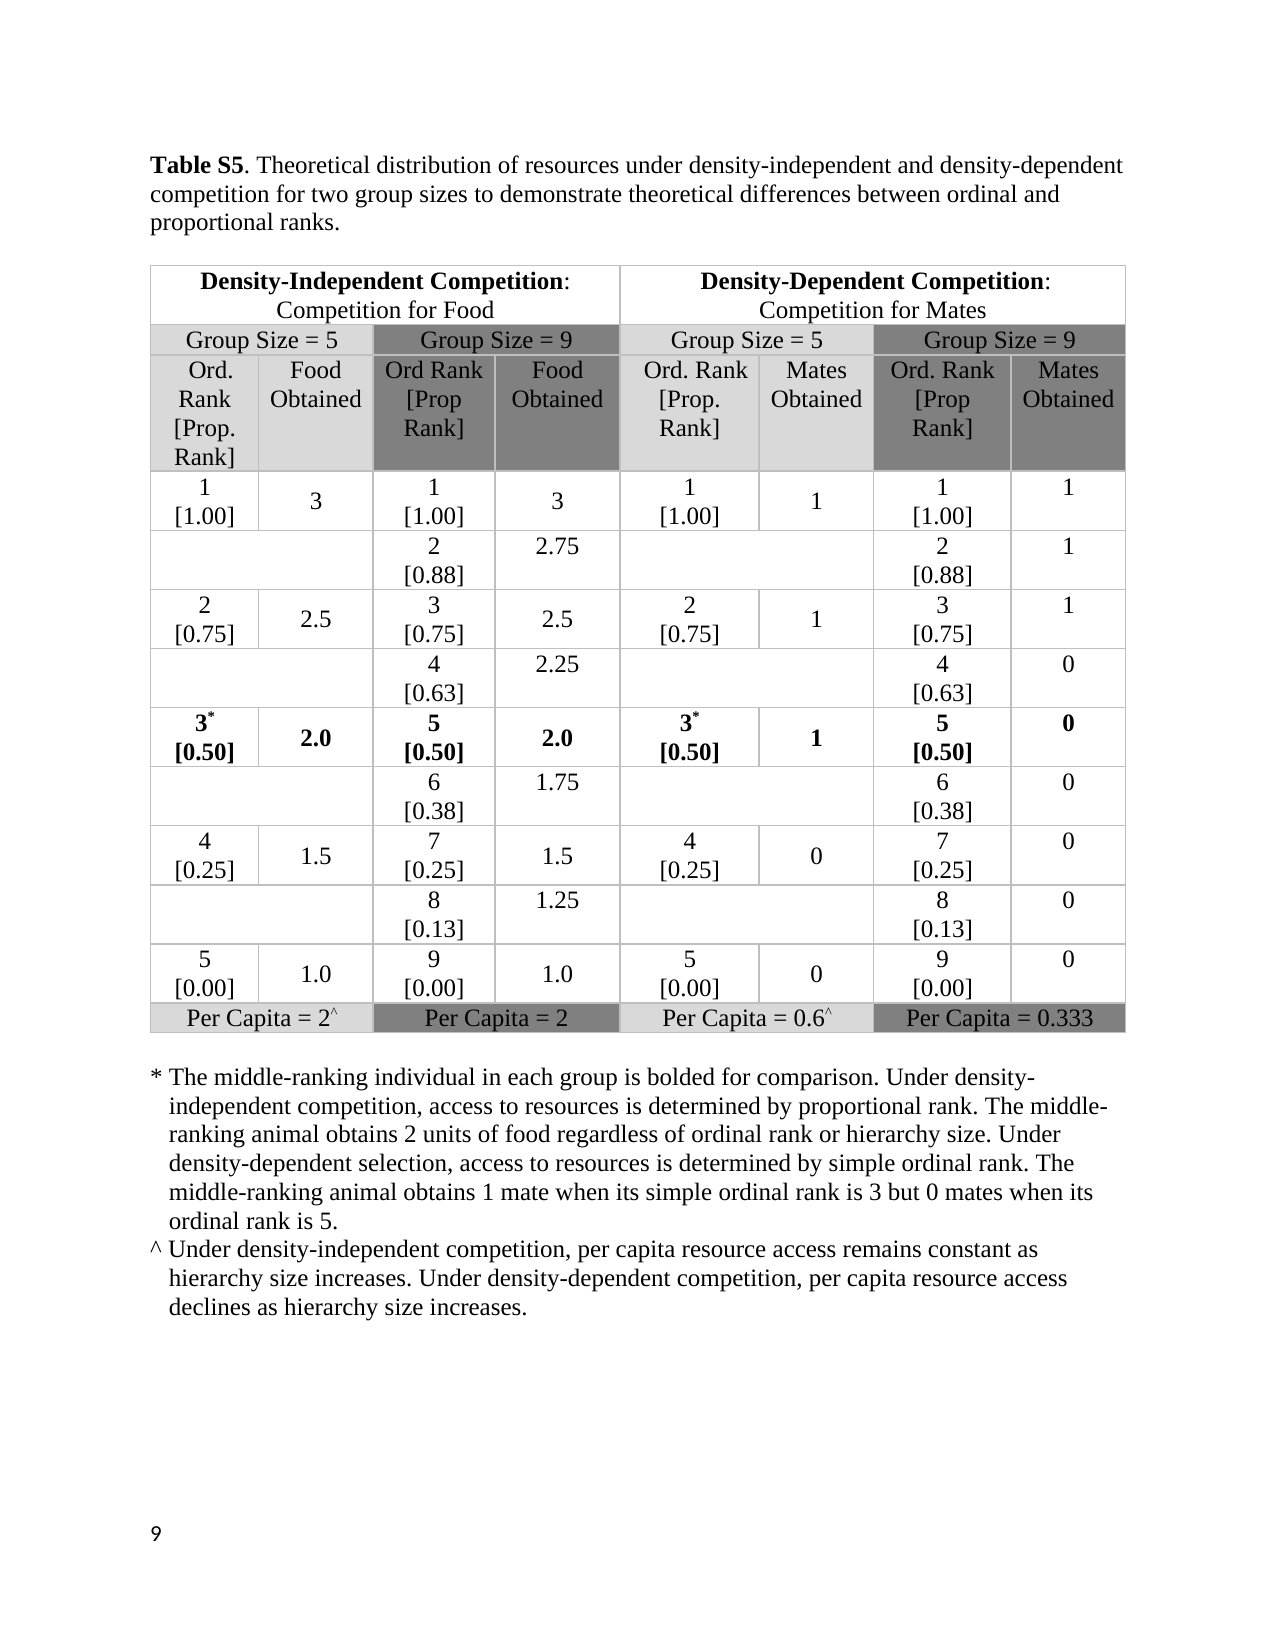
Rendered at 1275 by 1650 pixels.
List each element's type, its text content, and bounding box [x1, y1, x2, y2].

table_cell Mates Obtained [760, 356, 873, 470]
table_cell 5 [0.50] [374, 708, 494, 766]
table_cell 5 [0.00] [151, 945, 258, 1002]
table_cell 4 [0.25] [151, 826, 258, 884]
table_cell 1 [1.00] [151, 472, 258, 529]
table_cell 6 [0.38] [374, 767, 494, 825]
table_cell 2.75 [496, 531, 619, 588]
table_cell 8 [0.13] [374, 886, 494, 943]
table_cell 4 [0.63] [374, 649, 494, 707]
text Table S5. Theoretical distribution of resources under density-independent and density-dependent competition for two group sizes to demonstrate theoretical differences between ordinal and proportional ranks. [150, 150, 1125, 236]
table_cell 1 [1.00] [374, 472, 494, 529]
table_cell 2.25 [496, 649, 619, 707]
table_cell 1 [1012, 590, 1125, 648]
table_cell 0 [1012, 708, 1125, 766]
table_cell 1.0 [496, 945, 619, 1002]
table_cell Ord. Rank [Prop. Rank] [621, 356, 758, 470]
table_cell 1.5 [496, 826, 619, 884]
table_cell Food Obtained [259, 356, 372, 470]
table_cell 3 [0.75] [874, 590, 1010, 648]
table_cell [151, 531, 372, 588]
table_cell 0 [760, 945, 873, 1002]
table_cell 2.0 [496, 708, 619, 766]
table_cell 3 [496, 472, 619, 529]
table_cell Group Size = 9 [874, 325, 1125, 354]
table_cell 0 [760, 826, 873, 884]
table_cell 8 [0.13] [874, 886, 1010, 943]
table_cell Per Capita = 2 [374, 1004, 619, 1032]
table_cell Mates Obtained [1012, 356, 1125, 470]
table_cell Ord. Rank [Prop Rank] [874, 356, 1010, 470]
table_cell 1 [1.00] [874, 472, 1010, 529]
table_cell Group Size = 5 [151, 325, 372, 354]
table_cell 2 [0.75] [151, 590, 258, 648]
table_cell 5 [0.50] [874, 708, 1010, 766]
table_cell 0 [1012, 886, 1125, 943]
table_cell 2 [0.88] [374, 531, 494, 588]
table_header Density-Dependent Competition: Competition for Mates [621, 266, 1125, 323]
table_cell [621, 531, 873, 588]
table_cell Group Size = 9 [374, 325, 619, 354]
table_cell 6 [0.38] [874, 767, 1010, 825]
table_cell 3 [259, 472, 372, 529]
table_cell 4 [0.63] [874, 649, 1010, 707]
table_cell 3 [0.75] [374, 590, 494, 648]
table_cell [151, 886, 372, 943]
table_cell 1 [1012, 531, 1125, 588]
table_cell 1 [760, 472, 873, 529]
table_cell 1 [760, 590, 873, 648]
table_cell Per Capita = 0.333 [874, 1004, 1125, 1032]
table_cell 1 [760, 708, 873, 766]
table_cell 4 [0.25] [621, 826, 758, 884]
table_cell Per Capita = 2^ [151, 1004, 372, 1032]
table_cell 1 [1012, 472, 1125, 529]
table_cell 2.0 [259, 708, 372, 766]
table_cell 7 [0.25] [874, 826, 1010, 884]
table_cell 1.0 [259, 945, 372, 1002]
table_cell 2 [0.75] [621, 590, 758, 648]
table_cell 2.5 [496, 590, 619, 648]
table_cell 1.75 [496, 767, 619, 825]
table_cell 0 [1012, 945, 1125, 1002]
text * The middle-ranking individual in each group is bolded for comparison. Under density-independent competition, access to resources is determined by proportional rank. The middle-ranking animal obtains 2 units of food regardless of ordinal rank or hierarchy size. Under density-dependent selection, access to resources is determined by simple ordinal rank. The middle-ranking animal obtains 1 mate when its simple ordinal rank is 3 but 0 mates when its ordinal rank is 5. [150, 1062, 1125, 1234]
table_cell 1 [1.00] [621, 472, 758, 529]
table_cell 0 [1012, 826, 1125, 884]
table_header Density-Independent Competition: Competition for Food [151, 266, 619, 323]
table_cell 7 [0.25] [374, 826, 494, 884]
table_cell 0 [1012, 649, 1125, 707]
table_cell 0 [1012, 767, 1125, 825]
table_cell 5 [0.00] [621, 945, 758, 1002]
table_cell 1.5 [259, 826, 372, 884]
table_cell 9 [0.00] [374, 945, 494, 1002]
table_cell Per Capita = 0.6^ [621, 1004, 873, 1032]
table_cell Group Size = 5 [621, 325, 873, 354]
table_cell 3* [0.50] [621, 708, 758, 766]
table_cell [621, 649, 873, 707]
table_cell [621, 886, 873, 943]
table_cell 1.25 [496, 886, 619, 943]
table_cell 2 [0.88] [874, 531, 1010, 588]
table_cell Ord Rank [Prop Rank] [374, 356, 494, 470]
table_cell Food Obtained [496, 356, 619, 470]
table_cell 9 [0.00] [874, 945, 1010, 1002]
table_cell 2.5 [259, 590, 372, 648]
table_cell [621, 767, 873, 825]
table_cell 3* [0.50] [151, 708, 258, 766]
text ^ Under density-independent competition, per capita resource access remains constant as hierarchy size increases. Under density-dependent competition, per capita resource access declines as hierarchy size increases. [150, 1234, 1125, 1321]
table_cell Ord. Rank [Prop. Rank] [151, 356, 258, 470]
table_cell [151, 767, 372, 825]
table_cell [151, 649, 372, 707]
